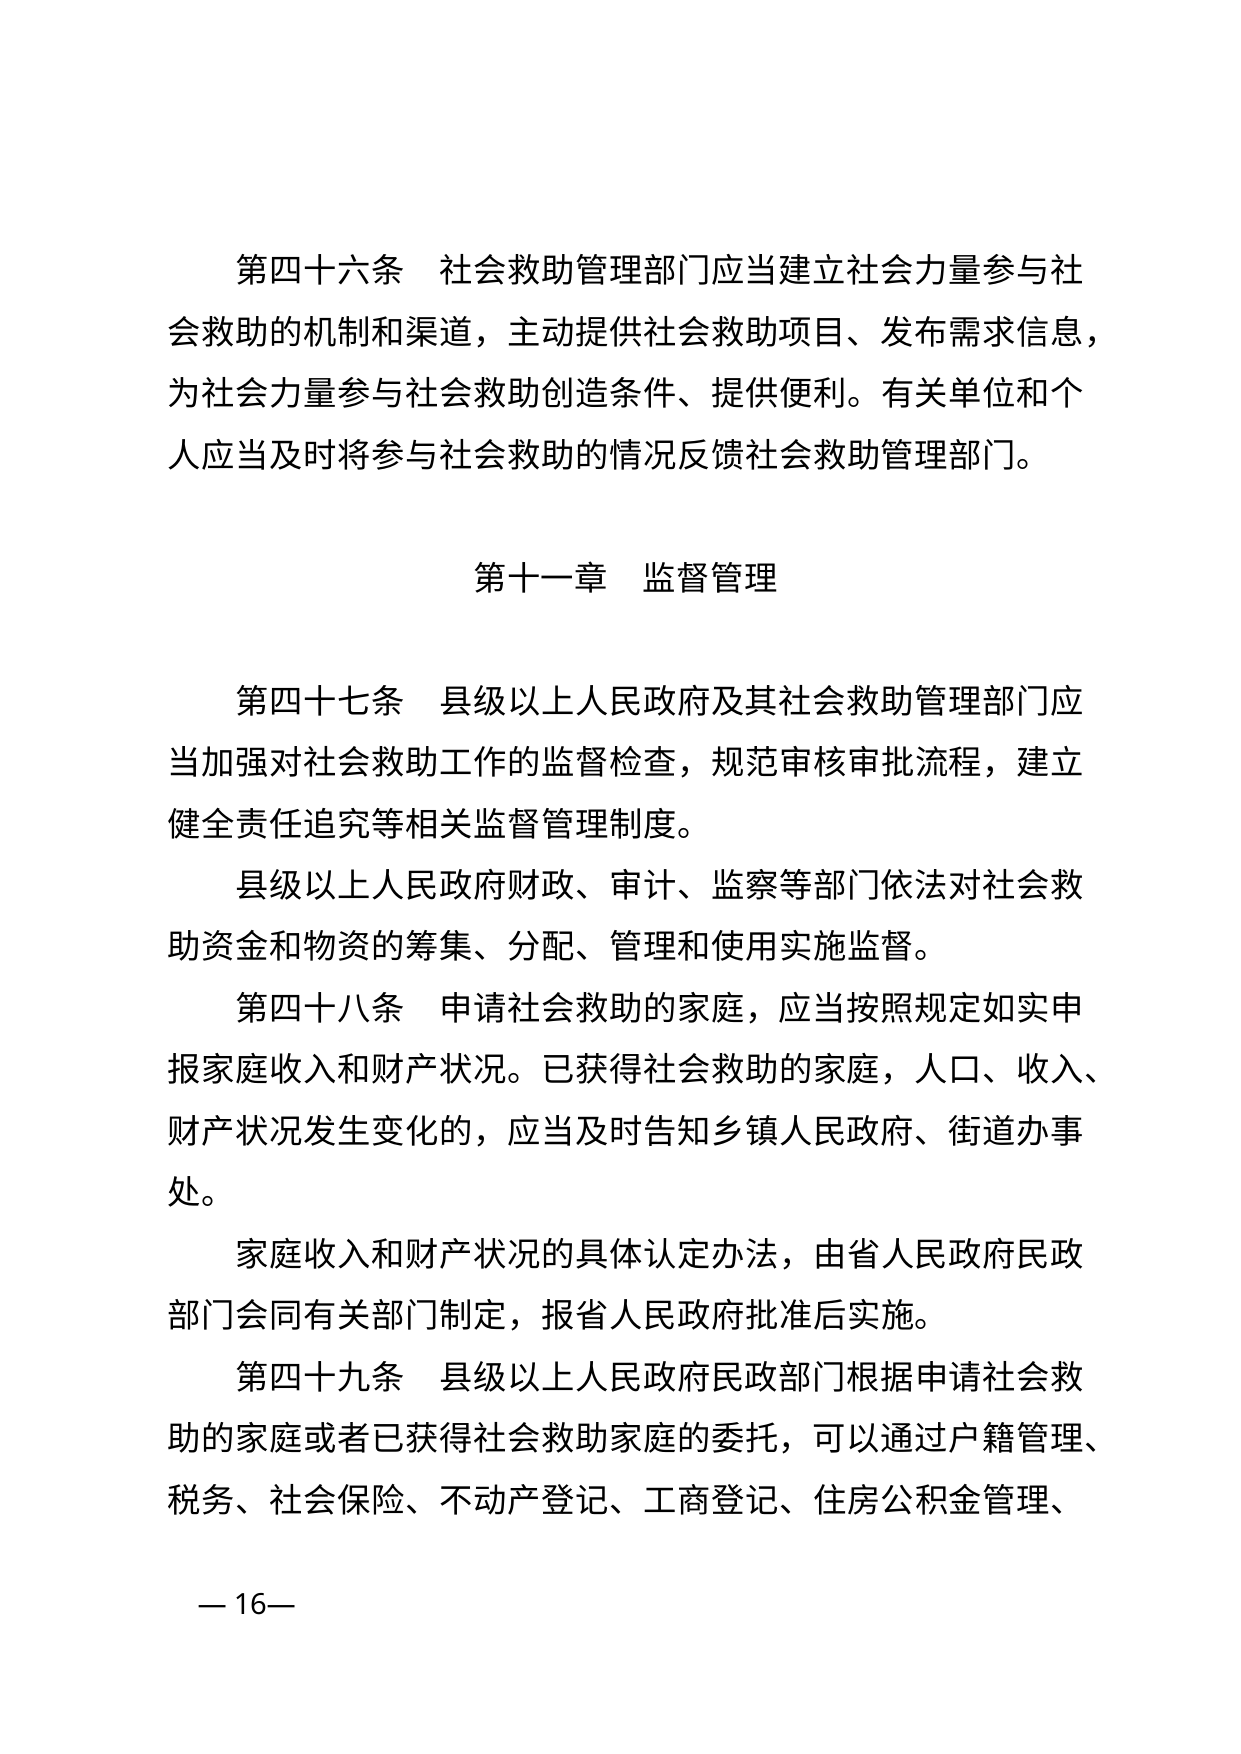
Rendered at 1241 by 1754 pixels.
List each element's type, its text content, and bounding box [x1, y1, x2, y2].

text 第十一章 监督管理 [168, 545, 1084, 606]
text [168, 1344, 1084, 1528]
text 家庭收入和财产状况的具体认定办法，由省人民政府民政部门会同有关部门制定，报省人民政府批准后实施。 [168, 1221, 1084, 1344]
text 第四十七条 县级以上人民政府及其社会救助管理部门应当加强对社会救助工作的监督检查，规范审核审批流程，建立健全责任追究等相关监督管理制度。 [168, 668, 1084, 852]
text 县级以上人民政府财政、审计、监察等部门依法对社会救助资金和物资的筹集、分配、管理和使用实施监督。 [168, 852, 1084, 975]
text 第四十八条 申请社会救助的家庭，应当按照规定如实申报家庭收入和财产状况。已获得社会救助的家庭，人口、收入、财产状况发生变化的，应当及时告知乡镇人民政府、街道办事处。 [168, 975, 1084, 1221]
text 第四十六条 社会救助管理部门应当建立社会力量参与社会救助的机制和渠道，主动提供社会救助项目、发布需求信息，为社会力量参与社会救助创造条件、提供便利。有关单位和个人应当及时将参与社会救助的情况反馈社会救助管理部门。 [168, 238, 1084, 483]
